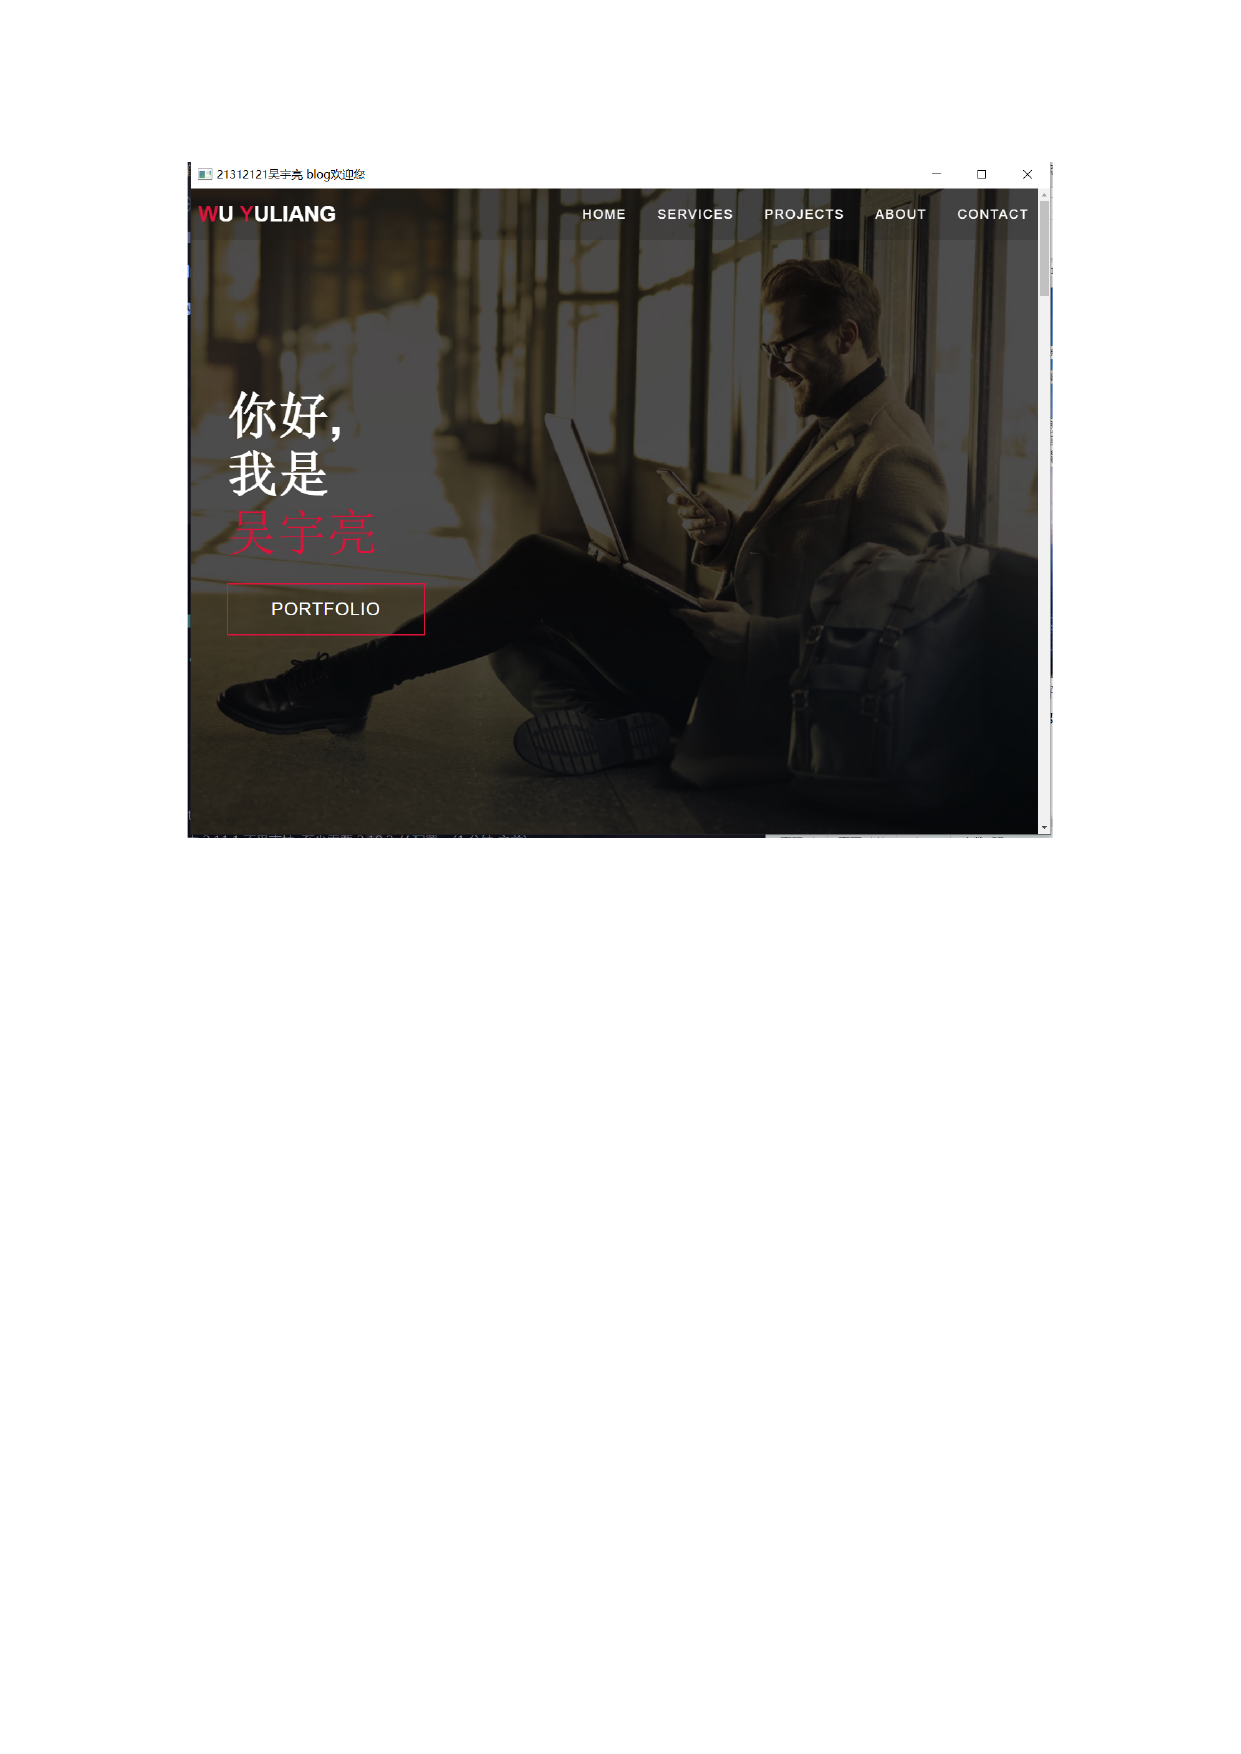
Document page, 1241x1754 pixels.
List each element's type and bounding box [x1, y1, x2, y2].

picture [187, 162, 1053, 838]
